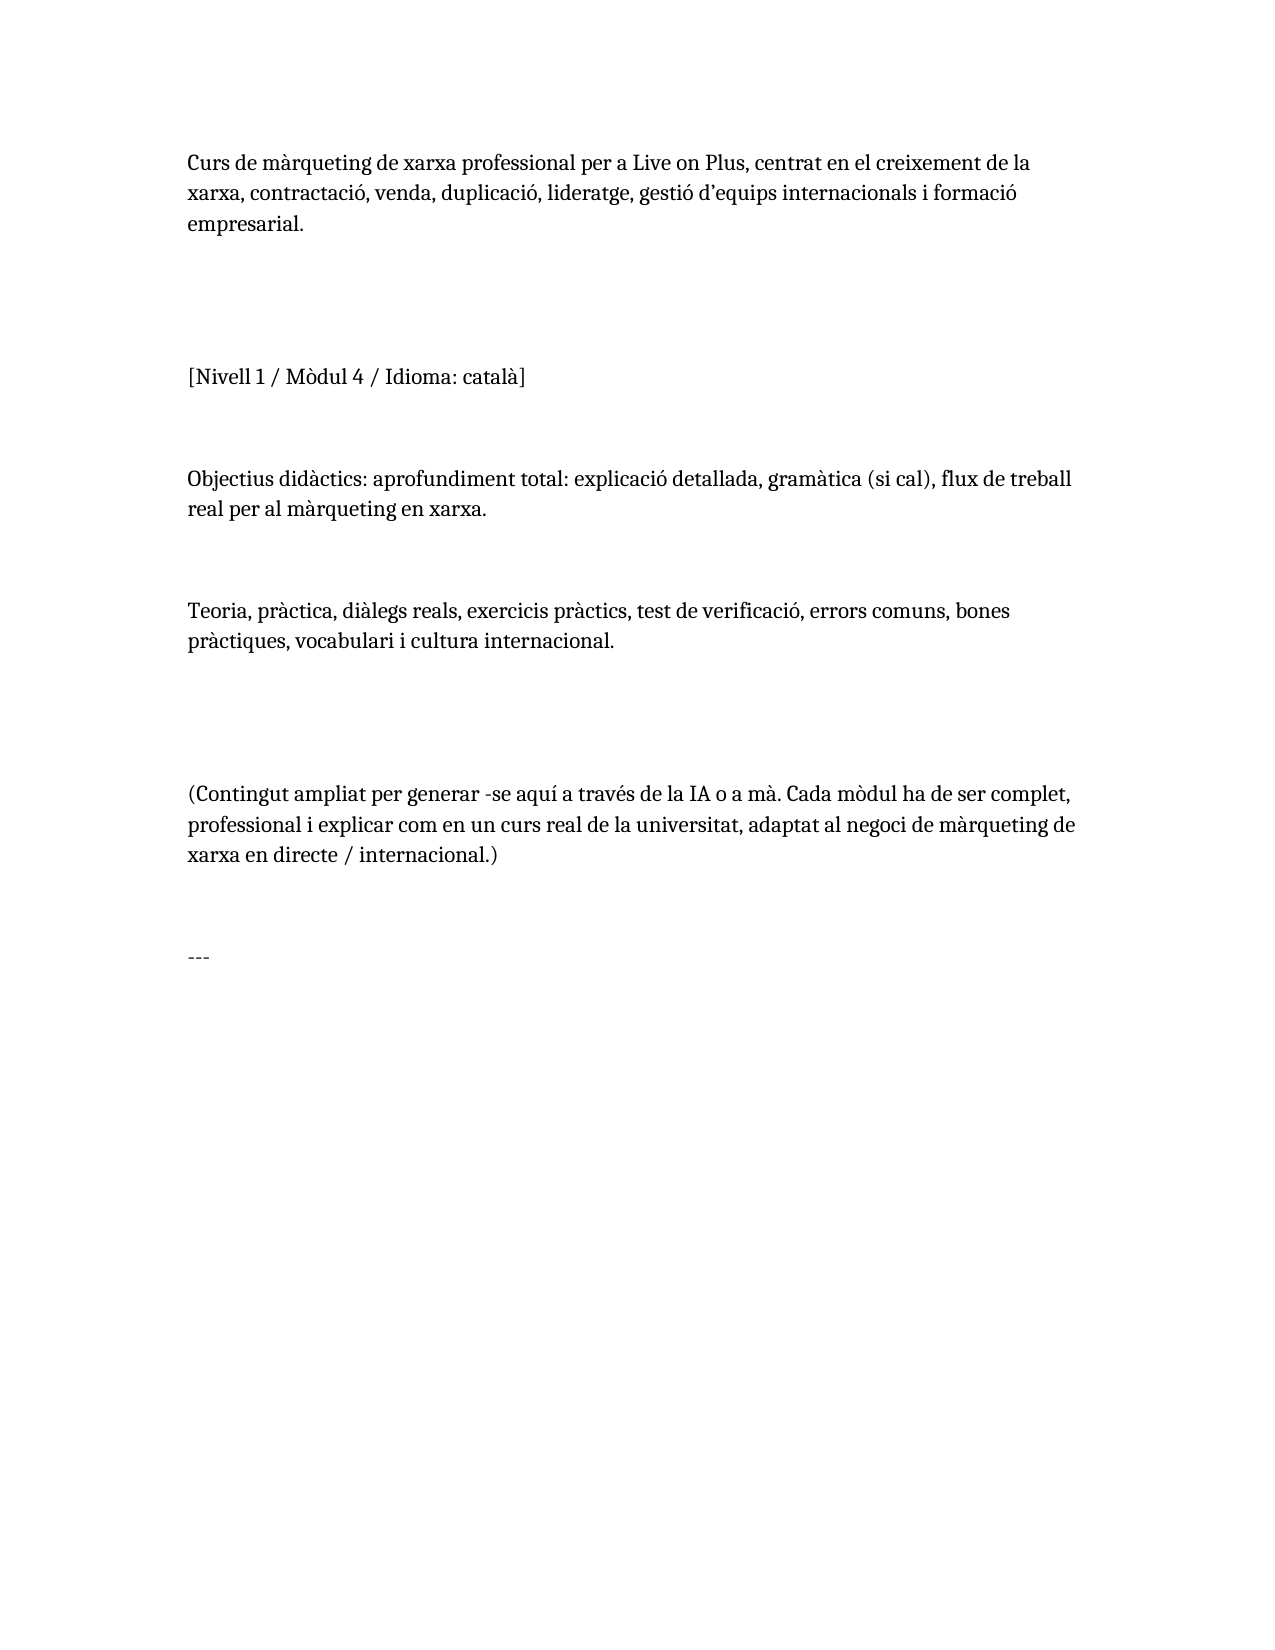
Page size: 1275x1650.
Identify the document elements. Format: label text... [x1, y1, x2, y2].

text Curs de màrqueting de xarxa professional per a Live on Plus, centrat en el creixement de la xarxa, contractació, venda, duplicació, lideratge, gestió d’equips internacionals i formació empresarial. [187, 150, 1087, 237]
text Teoria, pràctica, diàlegs reals, exercicis pràctics, test de verificació, errors comuns, bones pràctiques, vocabulari i cultura internacional. [187, 598, 1087, 654]
text (Contingut ampliat per generar -se aquí a través de la IA o a mà. Cada mòdul ha de ser complet, professional i explicar com en un curs real de la universitat, adaptat al negoci de màrqueting de xarxa en directe / internacional.) [187, 781, 1087, 868]
text [Nivell 1 / Mòdul 4 / Idioma: català] [187, 363, 1087, 390]
text --- [187, 944, 1087, 970]
text Objectius didàctics: aprofundiment total: explicació detallada, gramàtica (si cal), flux de treball real per al màrqueting en xarxa. [187, 466, 1087, 522]
